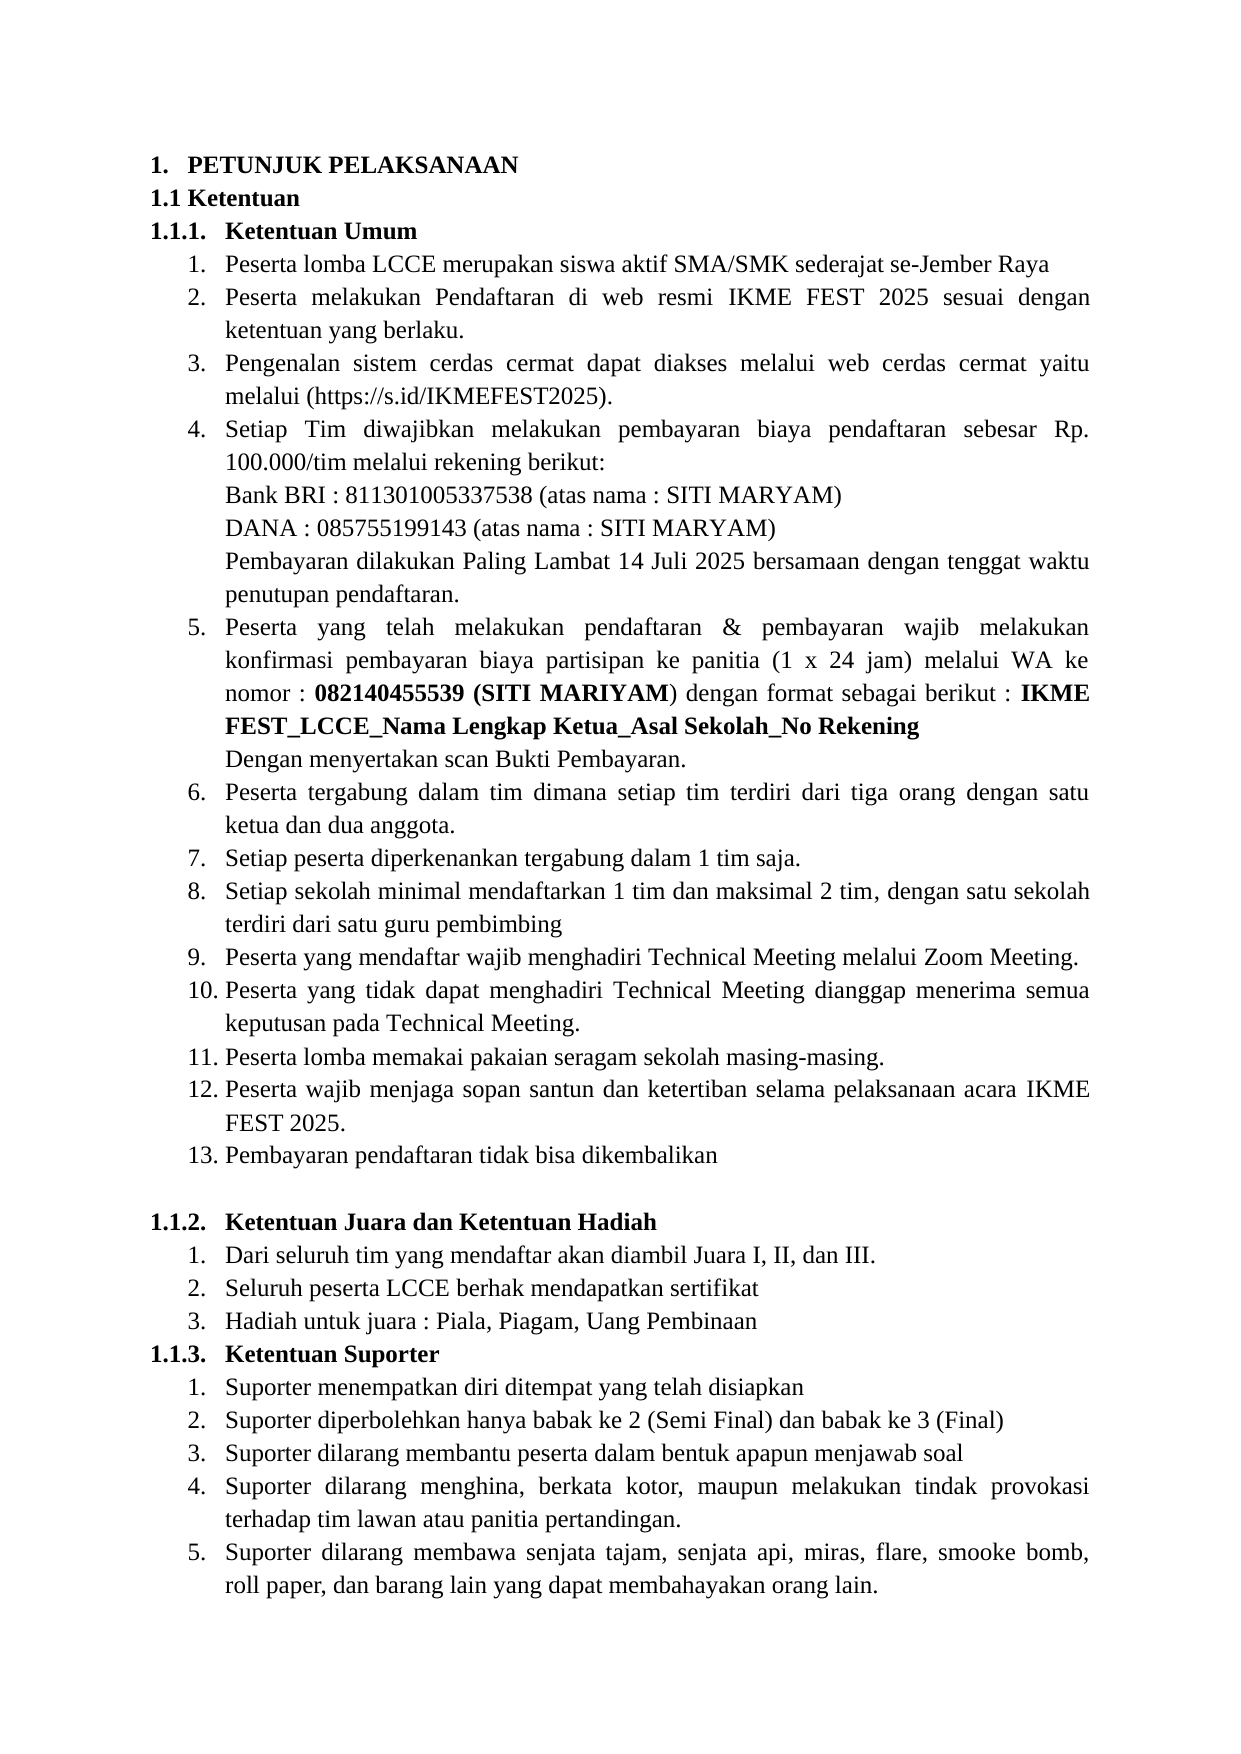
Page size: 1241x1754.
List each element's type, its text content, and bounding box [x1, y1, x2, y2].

list Peserta yang telah melakukan pendaftaran & pembayaran wajib melakukan konfirmasi pembayaran biaya partisipan ke panitia (1 x 24 jam) melalui WA ke nomor : 082140455539 (SITI MARIYAM) dengan format sebagai berikut : IKME FEST_LCCE_Nama Lengkap Ketua_Asal Sekolah_No Rekening [187, 612, 1090, 740]
list Ketentuan Umum [150, 216, 1090, 245]
list Suporter menempatkan diri ditempat yang telah disiapkan [187, 1372, 1090, 1401]
list Peserta tergabung dalam tim dimana setiap tim terdiri dari tiga orang dengan satu ketua dan dua anggota. [187, 777, 1090, 839]
list Dari seluruh tim yang mendaftar akan diambil Juara I, II, dan III. [187, 1240, 1090, 1268]
list Bank BRI : 811301005337538 (atas nama : SITI MARYAM) [225, 480, 1090, 509]
list Ketentuan [150, 183, 1090, 212]
list Suporter dilarang membantu peserta dalam bentuk apapun menjawab soal [187, 1438, 1090, 1467]
list Pengenalan sistem cerdas cermat dapat diakses melalui web cerdas cermat yaitu melalui (https://s.id/IKMEFEST2025). [187, 348, 1090, 410]
list Setiap peserta diperkenankan tergabung dalam 1 tim saja. [187, 843, 1090, 872]
list Suporter diperbolehkan hanya babak ke 2 (Semi Final) dan babak ke 3 (Final) [187, 1405, 1090, 1433]
list Pembayaran dilakukan Paling Lambat 14 Juli 2025 bersamaan dengan tenggat waktu penutupan pendaftaran. [225, 546, 1090, 608]
list Dengan menyertakan scan Bukti Pembayaran. [225, 744, 1090, 773]
list Peserta lomba memakai pakaian seragam sekolah masing-masing. [187, 1042, 1090, 1070]
list Ketentuan Suporter [150, 1339, 1090, 1367]
list Setiap Tim diwajibkan melakukan pembayaran biaya pendaftaran sebesar Rp. 100.000/tim melalui rekening berikut: [187, 414, 1090, 476]
list Suporter dilarang menghina, berkata kotor, maupun melakukan tindak provokasi terhadap tim lawan atau panitia pertandingan. [187, 1471, 1090, 1533]
list Peserta yang tidak dapat menghadiri Technical Meeting dianggap menerima semua keputusan pada Technical Meeting. [187, 976, 1090, 1037]
list Seluruh peserta LCCE berhak mendapatkan sertifikat [187, 1273, 1090, 1301]
list DANA : 085755199143 (atas nama : SITI MARYAM) [225, 513, 1090, 542]
list Suporter dilarang membawa senjata tajam, senjata api, miras, flare, smooke bomb, roll paper, dan barang lain yang dapat membahayakan orang lain. [187, 1537, 1090, 1599]
list Setiap sekolah minimal mendaftarkan 1 tim dan maksimal 2 tim, dengan satu sekolah terdiri dari satu guru pembimbing [187, 876, 1090, 938]
list Peserta lomba LCCE merupakan siswa aktif SMA/SMK sederajat se-Jember Raya [187, 249, 1090, 278]
list Peserta melakukan Pendaftaran di web resmi IKME FEST 2025 sesuai dengan ketentuan yang berlaku. [187, 282, 1090, 344]
list PETUNJUK PELAKSANAAN [150, 150, 1090, 179]
list Peserta yang mendaftar wajib menghadiri Technical Meeting melalui Zoom Meeting. [187, 942, 1090, 971]
list Hadiah untuk juara : Piala, Piagam, Uang Pembinaan [187, 1306, 1090, 1334]
list Ketentuan Juara dan Ketentuan Hadiah [150, 1207, 1090, 1235]
list Peserta wajib menjaga sopan santun dan ketertiban selama pelaksanaan acara IKME FEST 2025. [187, 1074, 1090, 1136]
list Pembayaran pendaftaran tidak bisa dikembalikan [187, 1141, 1090, 1169]
